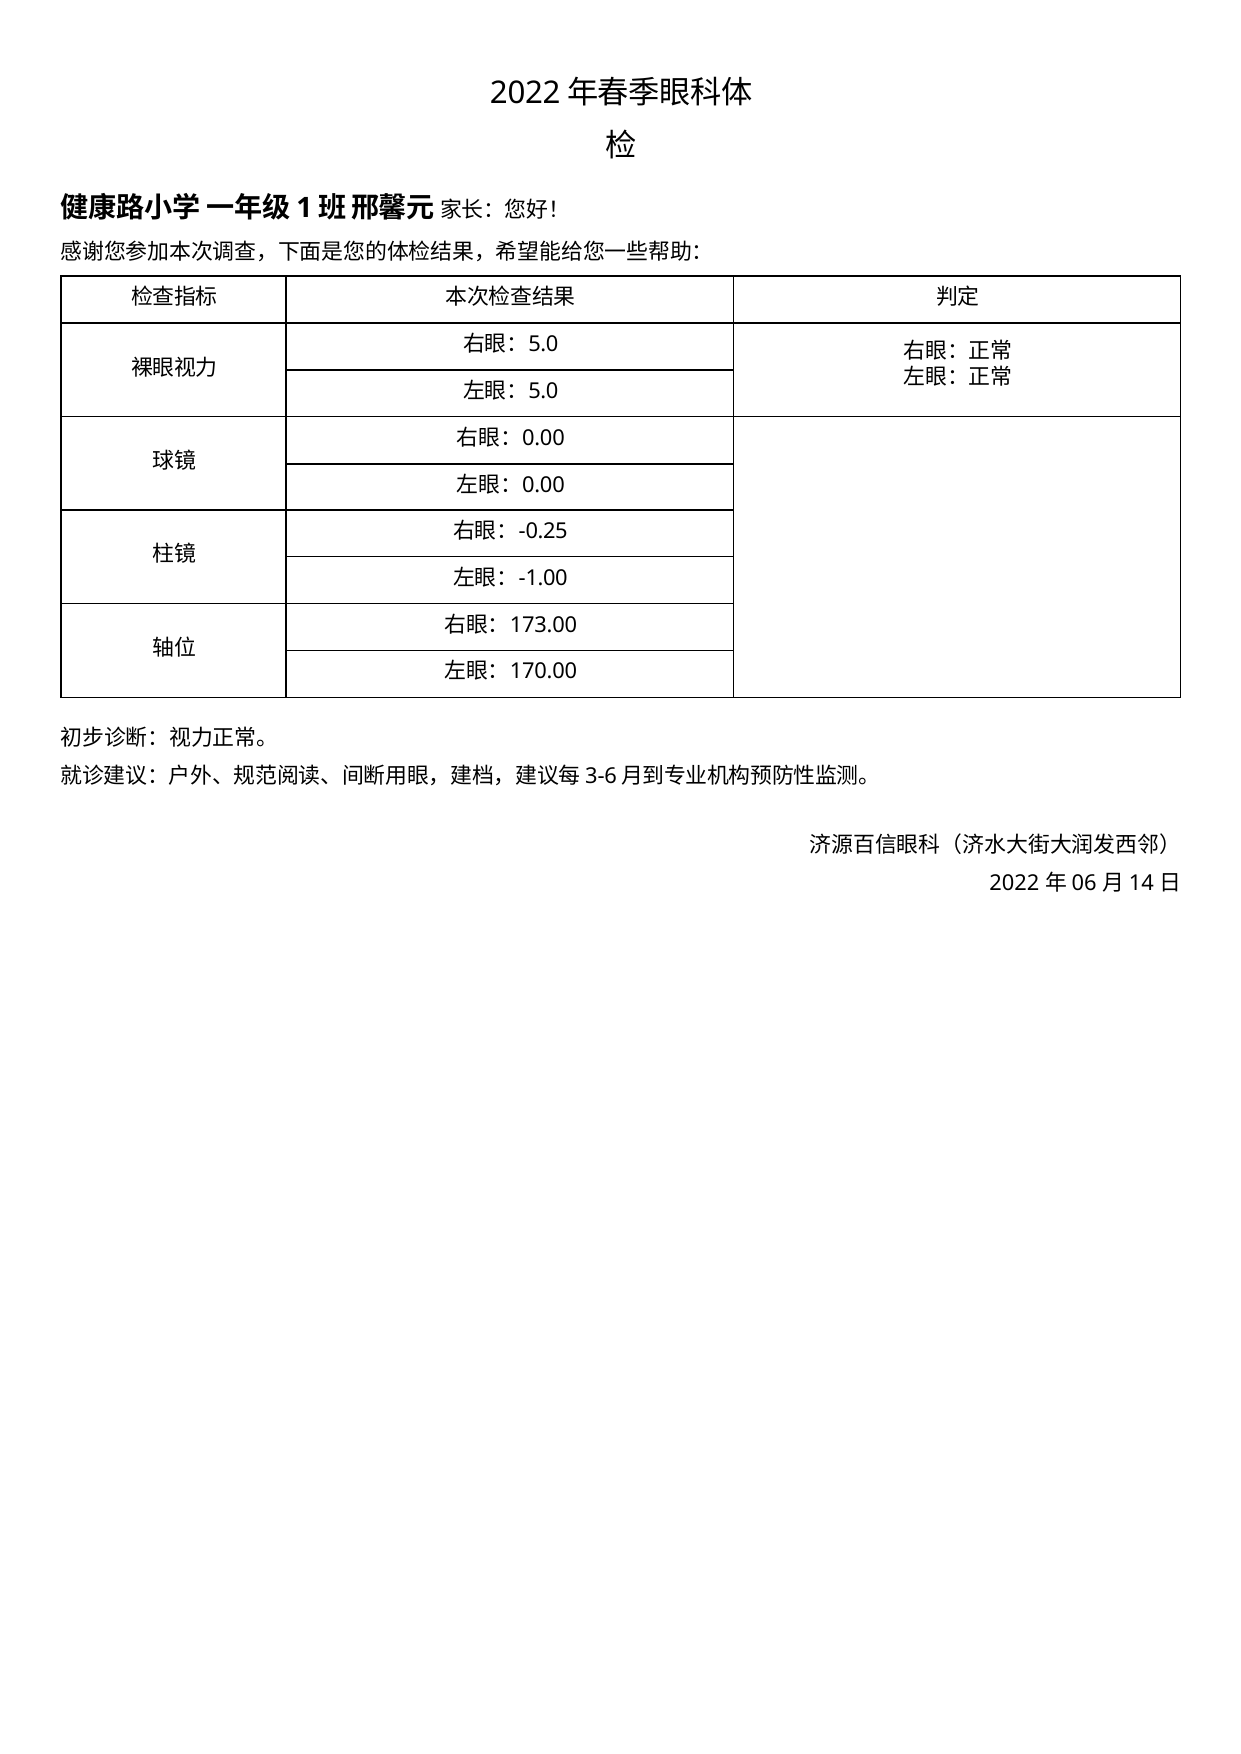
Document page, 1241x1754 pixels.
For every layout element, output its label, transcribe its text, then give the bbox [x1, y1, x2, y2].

table_cell 右眼：正常左眼：正常 [734, 324, 1180, 416]
table_header 判定 [734, 277, 1180, 322]
text 感谢您参加本次调查，下面是您的体检结果，希望能给您一些帮助： [60, 228, 1194, 267]
table_cell 左眼：-1.00 [287, 557, 733, 603]
text 2022 年 06 月 14 日 [48, 860, 1182, 897]
text 就诊建议：户外、规范阅读、间断用眼，建档，建议每3-6月到专业机构预防性监测。 [60, 758, 1194, 789]
table_cell 轴位 [62, 604, 285, 696]
table_cell 右眼：173.00 [287, 604, 733, 649]
table_cell 右眼：0.00 [287, 417, 733, 462]
table_cell 球镜 [62, 417, 285, 509]
table_cell 左眼：0.00 [287, 465, 733, 509]
table_cell 右眼：5.0 [287, 324, 733, 369]
table_cell [734, 417, 1180, 696]
table_header 检查指标 [62, 277, 285, 322]
table_cell 左眼：170.00 [287, 651, 733, 696]
table_cell 左眼：5.0 [287, 371, 733, 416]
text 初步诊断：视力正常。 [60, 719, 1194, 751]
table_cell 柱镜 [62, 511, 285, 603]
text 健康路小学 一年级 1班 邢馨元 家长：您好！ [60, 177, 1194, 228]
text 济源百信眼科（济水大街大润发西邻） [809, 823, 1194, 860]
table_header 本次检查结果 [287, 277, 733, 322]
table_cell 裸眼视力 [62, 324, 285, 416]
table_cell 右眼：-0.25 [287, 511, 733, 556]
